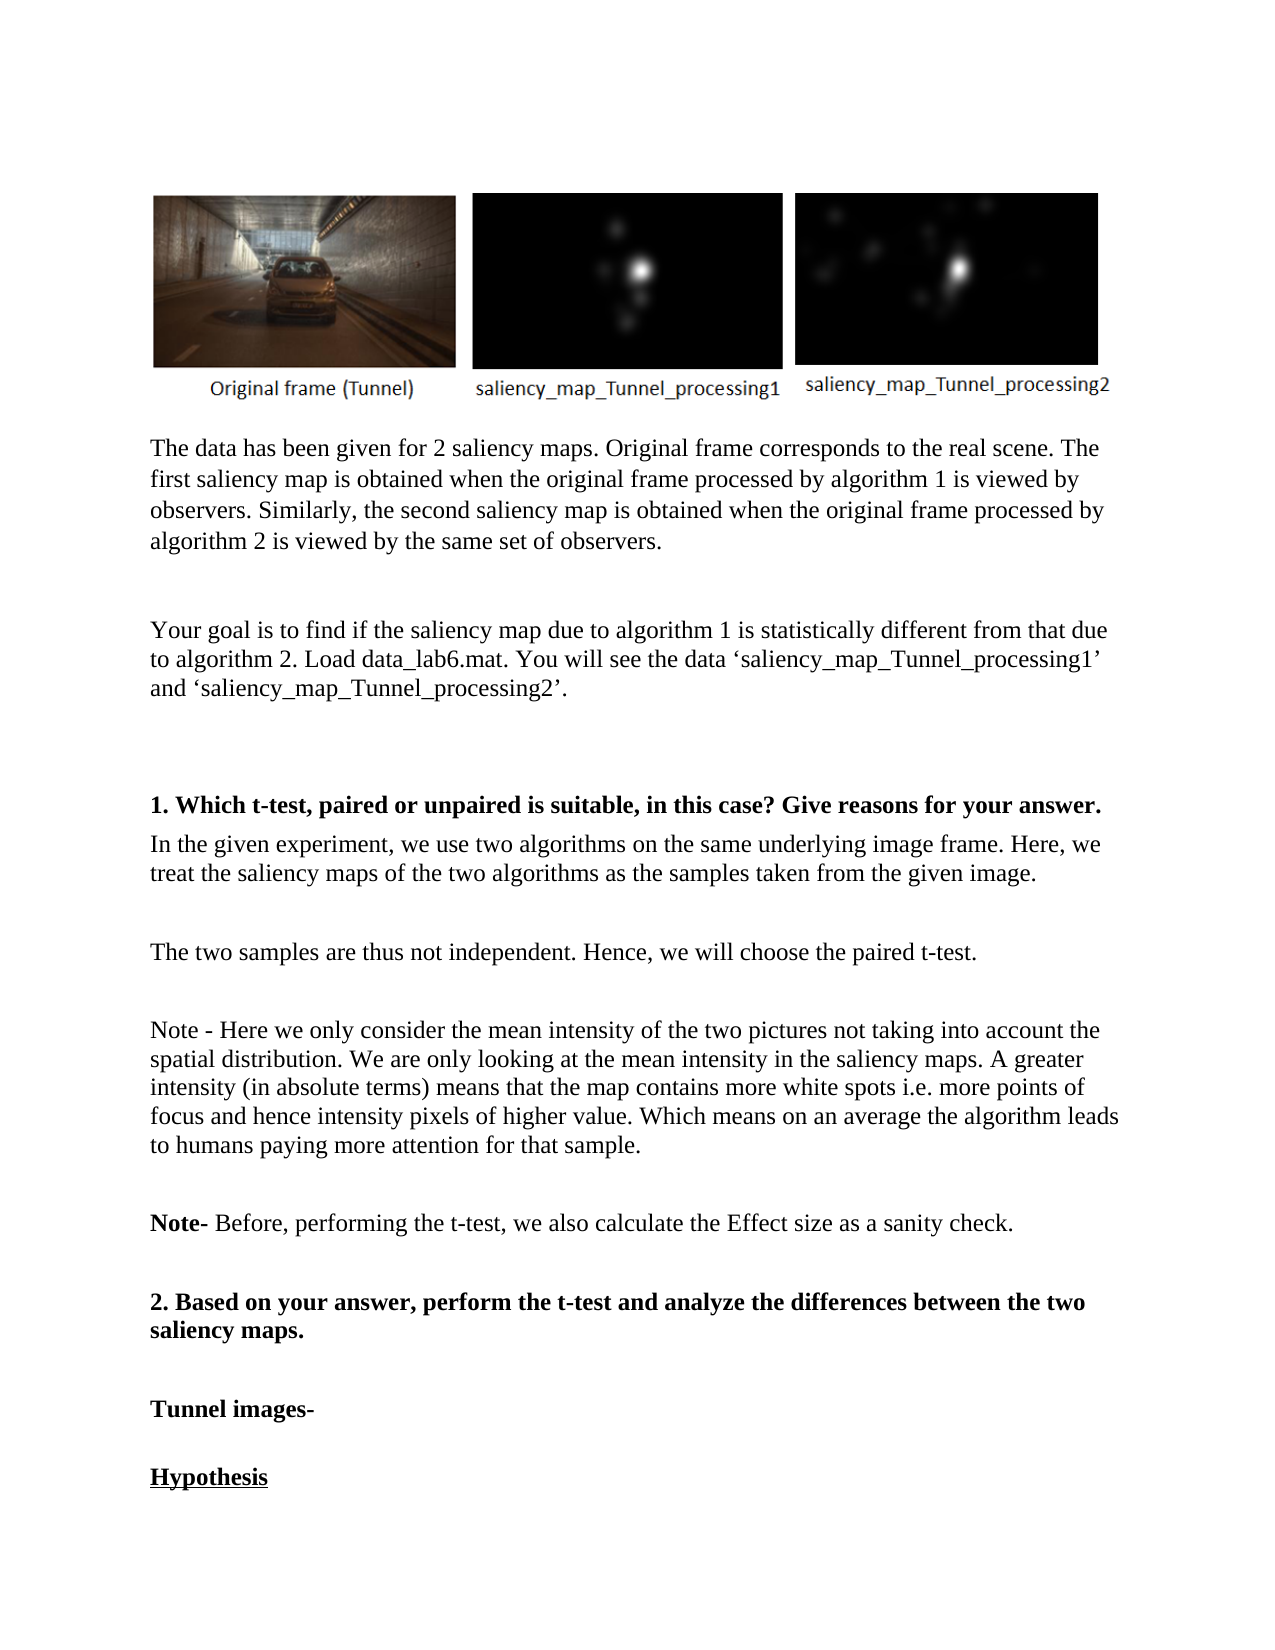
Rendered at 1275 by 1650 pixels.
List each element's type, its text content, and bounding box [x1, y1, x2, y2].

text Note- Before, performing the t-test, we also calculate the Effect size as a sanity check. [150, 1208, 1125, 1237]
text The data has been given for 2 saliency maps. Original frame corresponds to the real scene. The first saliency map is obtained when the original frame processed by algorithm 1 is viewed by observers. Similarly, the second saliency map is obtained when the original frame processed by algorithm 2 is viewed by the same set of observers. [150, 433, 1125, 555]
text In the given experiment, we use two algorithms on the same underlying image frame. Here, we treat the saliency maps of the two algorithms as the samples taken from the given image. [150, 829, 1125, 887]
picture [150, 193, 1125, 415]
text Note - Here we only consider the mean intensity of the two pictures not taking into account the spatial distribution. We are only looking at the mean intensity in the saliency maps. A greater intensity (in absolute terms) means that the map contains more white spots i.e. more points of focus and hence intensity pixels of higher value. Which means on an average the algorithm leads to humans paying more attention for that sample. [150, 1015, 1125, 1159]
text 2. Based on your answer, perform the t-test and analyze the differences between the two saliency maps. [150, 1287, 1125, 1344]
text Hypothesis [150, 1462, 1125, 1490]
text The two samples are thus not independent. Hence, we will choose the paired t-test. [150, 937, 1125, 965]
text Tunnel images- [150, 1394, 1125, 1422]
text Your goal is to find if the saliency map due to algorithm 1 is statistically different from that due to algorithm 2. Load data_lab6.mat. You will see the data ‘saliency_map_Tunnel_processing1’ and ‘saliency_map_Tunnel_processing2’. [150, 615, 1125, 702]
text 1. Which t-test, paired or unpaired is suitable, in this case? Give reasons for your answer. [150, 790, 1125, 819]
